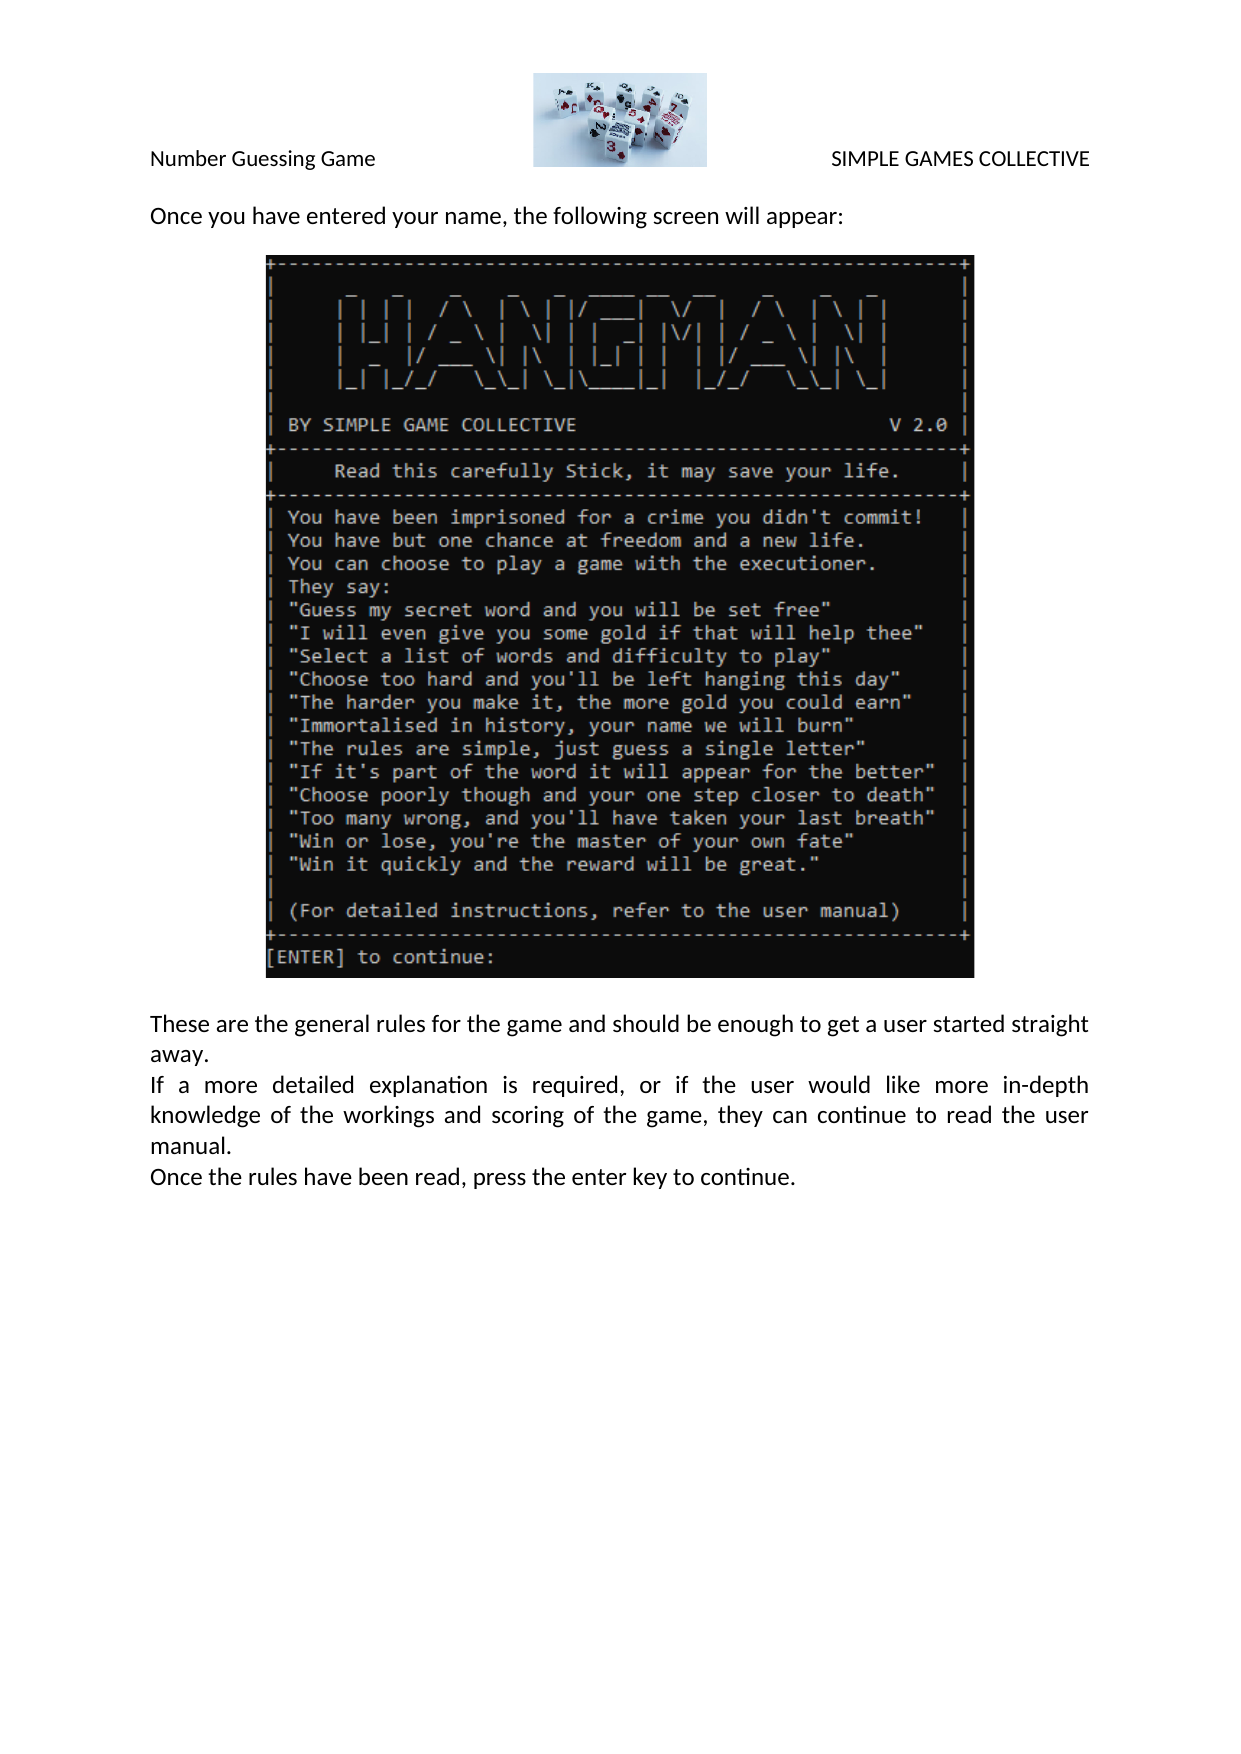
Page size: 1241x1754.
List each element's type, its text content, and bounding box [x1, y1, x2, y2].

picture [265, 255, 975, 978]
picture [533, 73, 707, 167]
text Once you have entered your name, the following screen will appear: [150, 200, 1090, 230]
text Once the rules have been read, press the enter key to continue. [150, 1161, 1090, 1191]
text If a more detailed explanation is required, or if the user would like more in-depth knowledge of the workings and scoring of the game, they can continue to read the user manual. [150, 1069, 1090, 1161]
text These are the general rules for the game and should be enough to get a user started straight away. [150, 1008, 1090, 1069]
